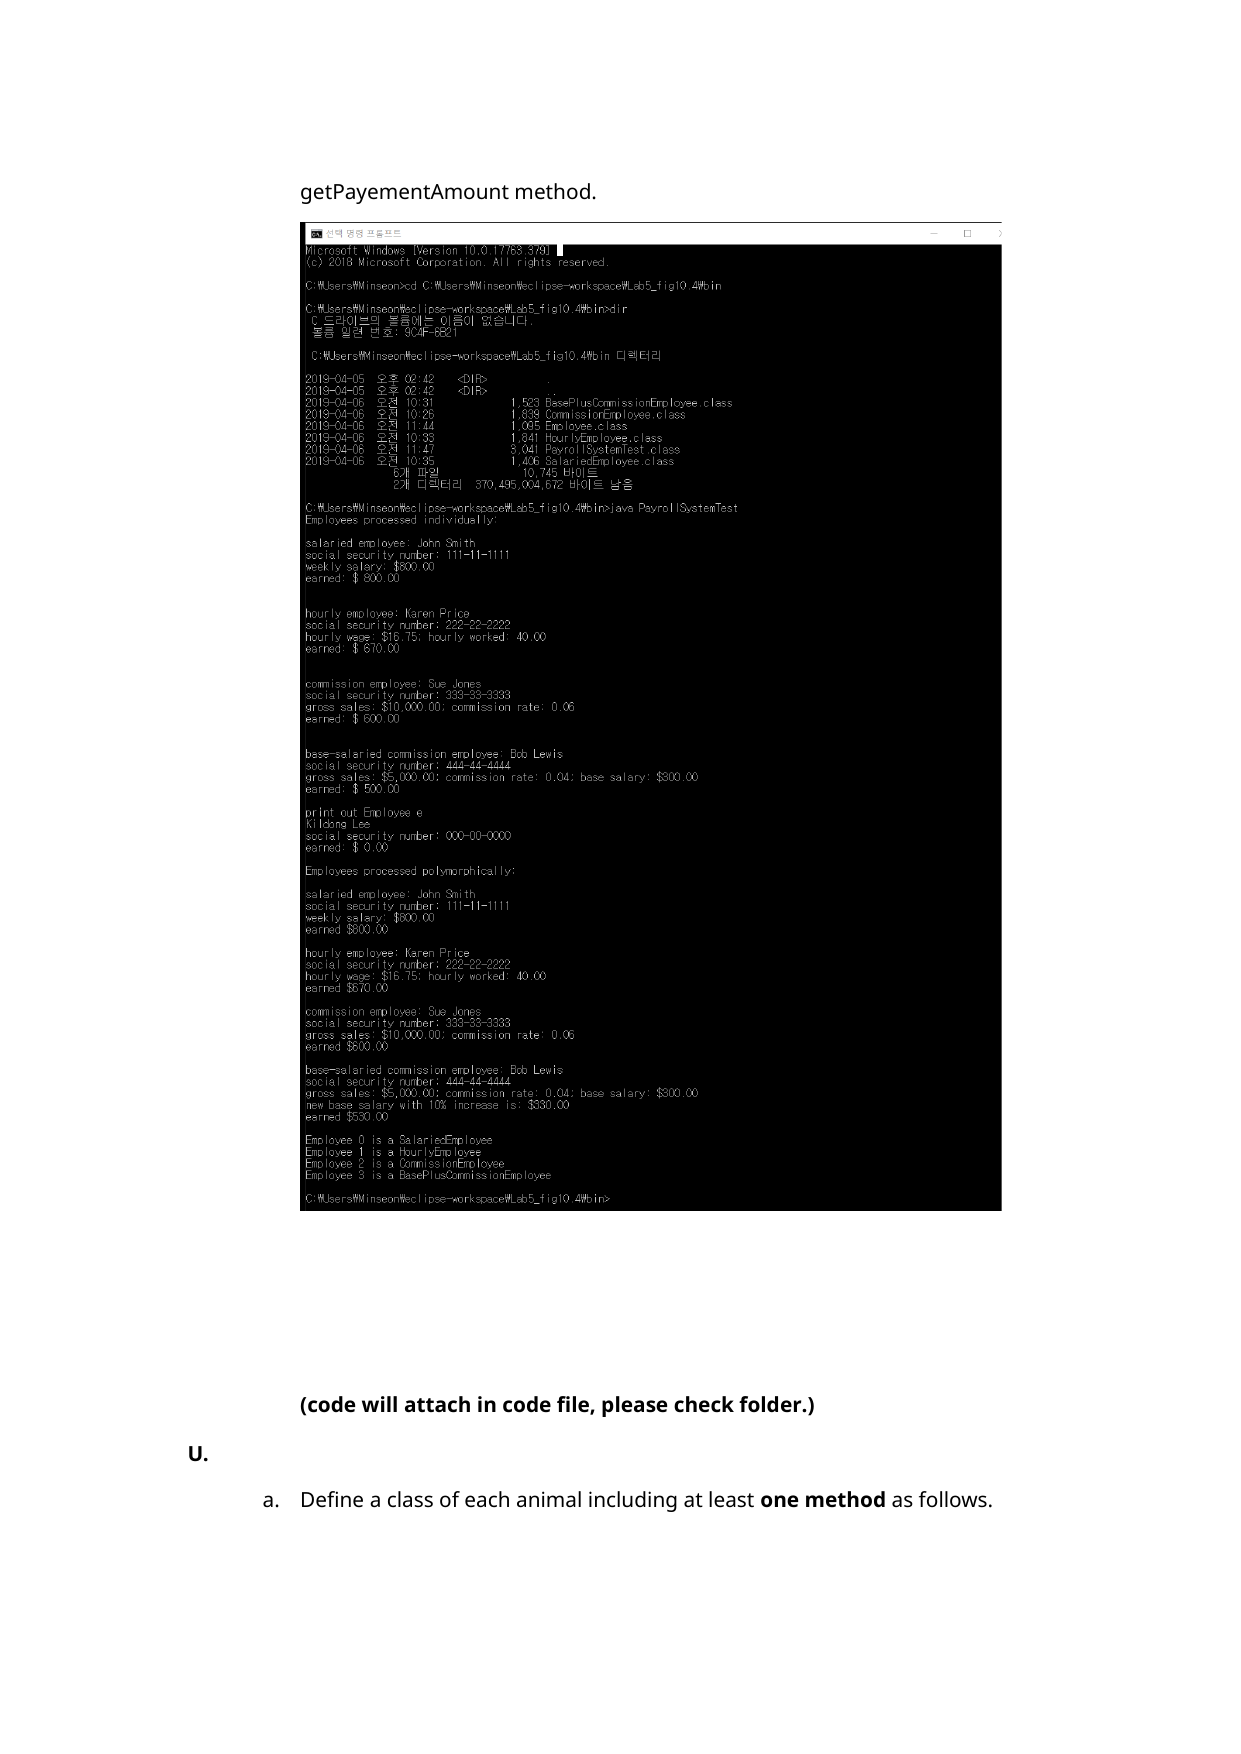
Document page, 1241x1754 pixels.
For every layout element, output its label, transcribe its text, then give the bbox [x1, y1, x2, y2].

list (code will attach in code file, please check folder.) [300, 1390, 1090, 1418]
list Define a class of each animal including at least one method as follows. [262, 1485, 1090, 1513]
picture [300, 222, 1002, 1211]
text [300, 177, 1090, 206]
